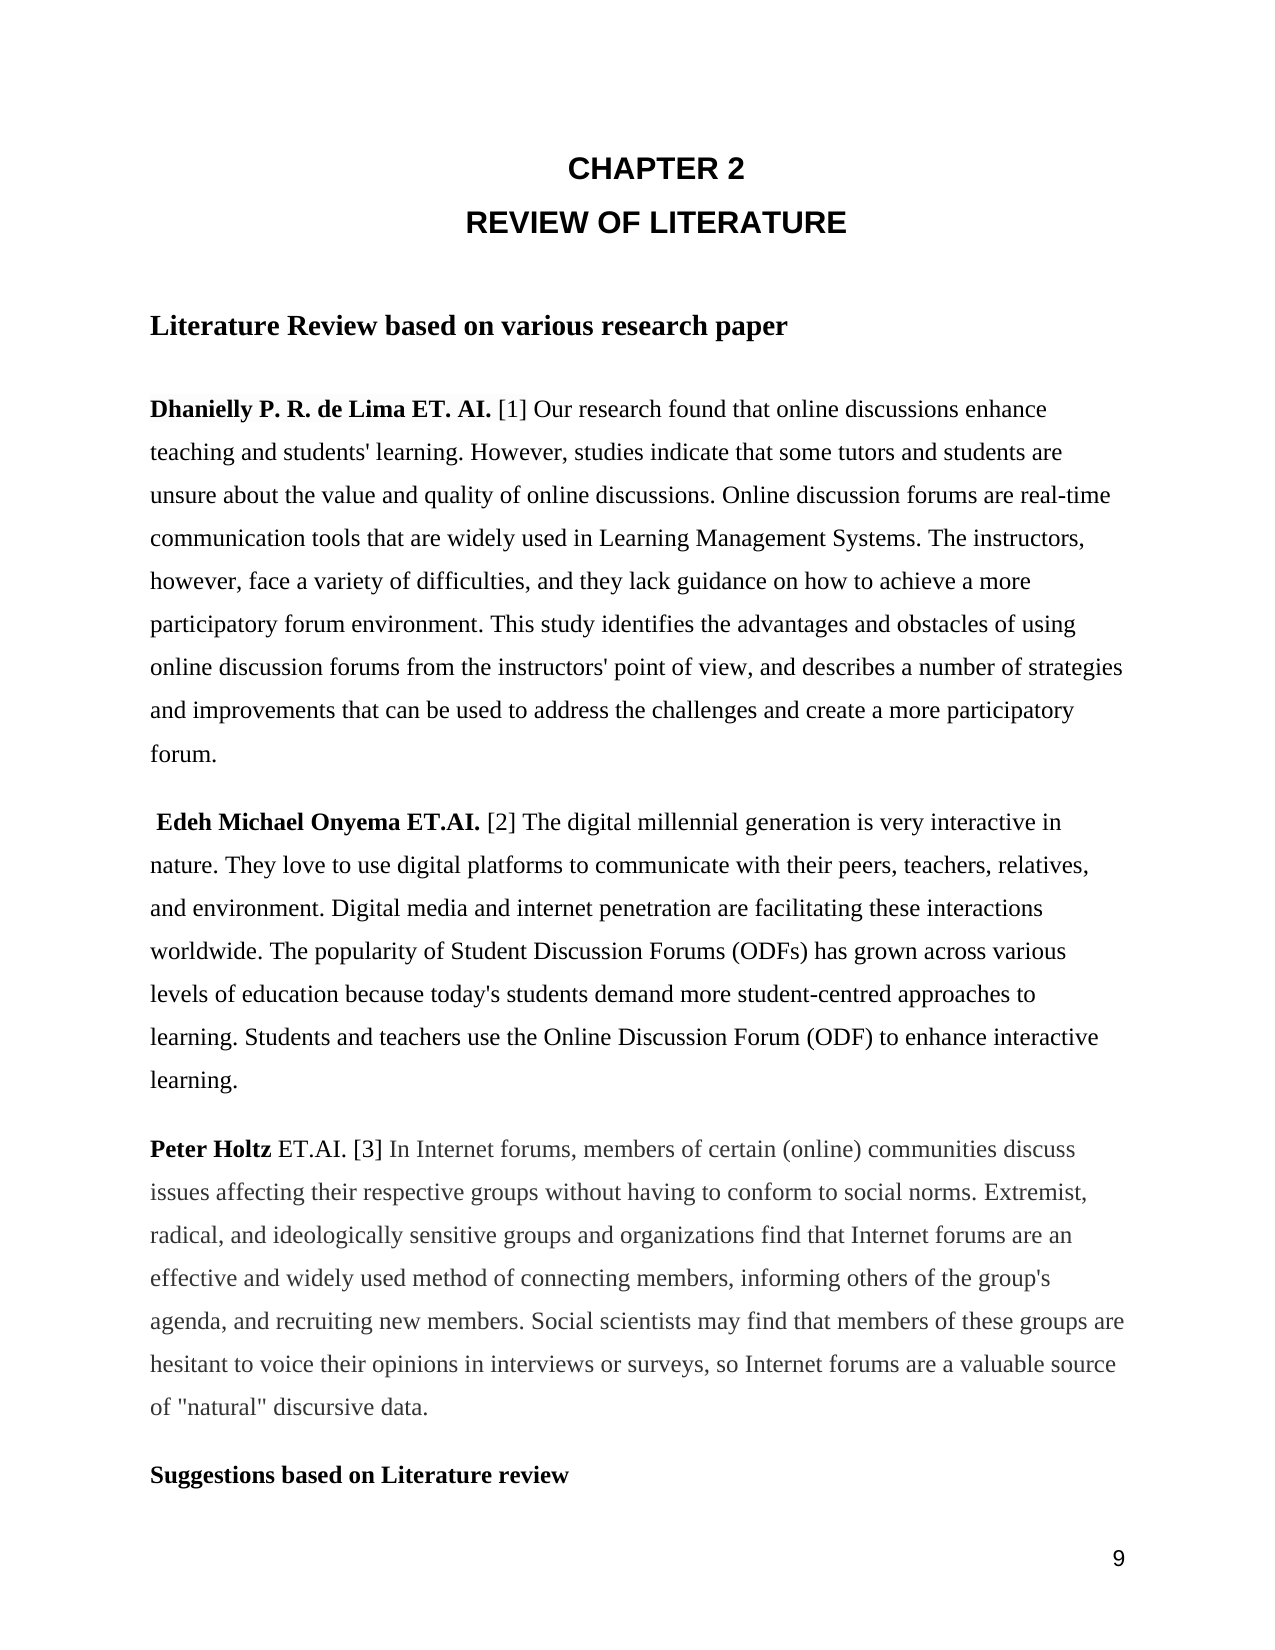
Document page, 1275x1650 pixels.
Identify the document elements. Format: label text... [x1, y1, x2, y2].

text REVIEW OF LITERATURE [225, 204, 1087, 240]
text Suggestions based on Literature review [150, 1461, 1125, 1489]
text Peter Holtz ET.AI. [3] In Internet forums, members of certain (online) communities discuss issues affecting their respective groups without having to conform to social norms. Extremist, radical, and ideologically sensitive groups and organizations find that Internet forums are an effective and widely used method of connecting members, informing others of the group's agenda, and recruiting new members. Social scientists may find that members of these groups are hesitant to voice their opinions in interviews or surveys, so Internet forums are a valuable source of "natural" discursive data. [150, 1134, 1125, 1306]
text Dhanielly P. R. de Lima ET. AI. [1] Our research found that online discussions enhance teaching and students' learning. However, studies indicate that some tutors and students are unsure about the value and quality of online discussions. Online discussion forums are real-time communication tools that are widely used in Learning Management Systems. The instructors, however, face a variety of difficulties, and they lack guidance on how to achieve a more participatory forum environment. This study identifies the advantages and obstacles of using online discussion forums from the instructors' point of view, and describes a number of strategies and improvements that can be used to address the challenges and create a more participatory forum. [150, 394, 1125, 767]
text Edeh Michael Onyema ET.AI. [2] The digital millennial generation is very interactive in nature. They love to use digital platforms to communicate with their peers, teachers, relatives, and environment. Digital media and internet penetration are facilitating these interactions worldwide. The popularity of Student Discussion Forums (ODFs) has grown across various levels of education because today's students demand more student-centred approaches to learning. Students and teachers use the Online Discussion Forum (ODF) to enhance interactive learning. [150, 807, 1125, 1094]
text CHAPTER 2 [225, 150, 1087, 186]
subtitle Literature Review based on various research paper [150, 308, 1087, 341]
text Peter Holtz ET.AI. [3] In Internet forums, members of certain (online) communities discuss issues affecting their respective groups without having to conform to social norms. Extremist, radical, and ideologically sensitive groups and organizations find that Internet forums are an effective and widely used method of connecting members, informing others of the group's agenda, and recruiting new members. Social scientists may find that members of these groups are hesitant to voice their opinions in interviews or surveys, so Internet forums are a valuable source of "natural" discursive data. [150, 1335, 1125, 1421]
